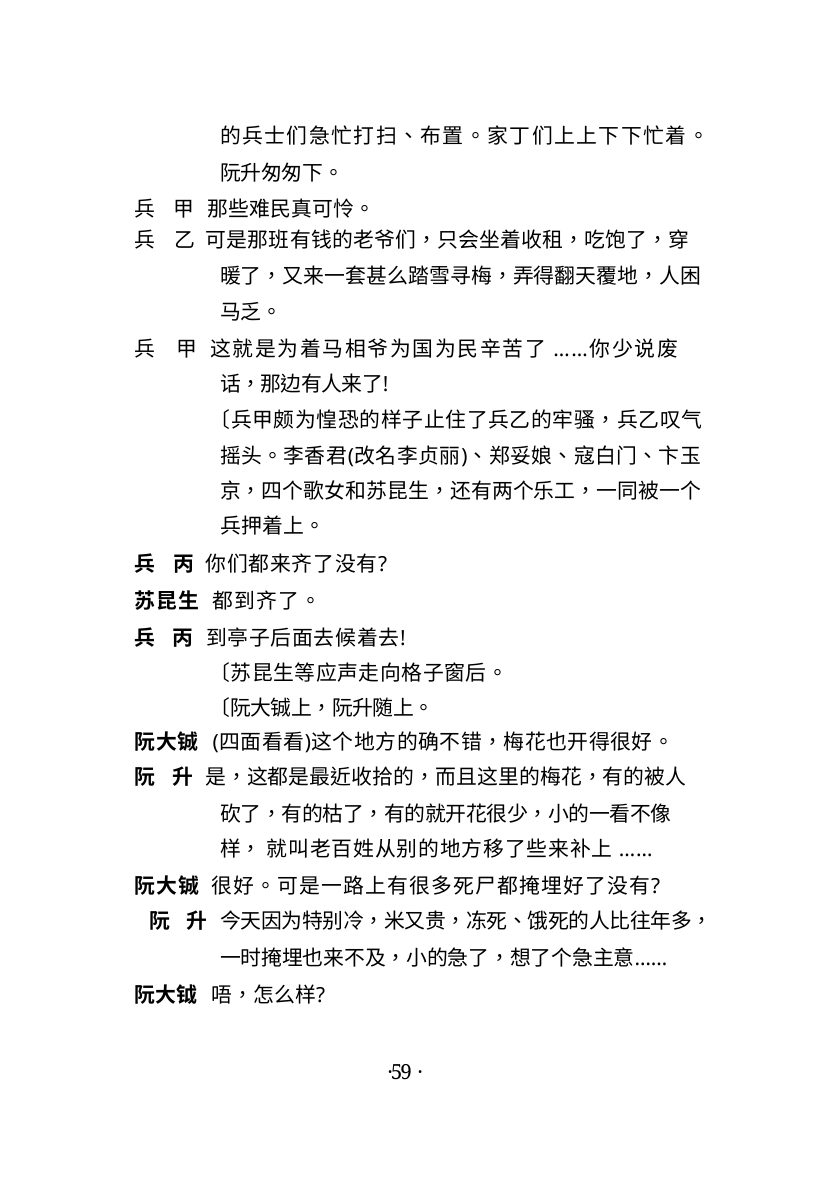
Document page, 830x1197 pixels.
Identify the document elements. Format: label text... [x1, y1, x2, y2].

text 〔兵甲颇为惶恐的样子止住了兵乙的牢骚，兵乙叹气 摇头。李香君(改名李贞丽)、郑妥娘、寇白门、卞玉 京，四个歌女和苏昆生，还有两个乐工，一同被一个 兵押着上。 [209, 406, 702, 539]
text 兵 丙 到亭子后面去候着去! [134, 624, 713, 651]
text 兵 乙 可是那班有钱的老爷们，只会坐着收租，吃饱了，穿 暖了，又来一套甚么踏雪寻梅，弄得翻天覆地，人困 马乏。 [134, 226, 704, 326]
text 兵 甲 这就是为着马相爷为国为民辛苦了 ……你少说废 话，那边有人来了! [134, 334, 702, 398]
text 的兵士们急忙打扫、布置。家丁们上上下下忙着。 阮升匆匆下。 [220, 121, 710, 186]
text 阮 升 今天因为特别冷，米又贵，冻死、饿死的人比往年多， [124, 908, 713, 934]
text 阮大铖 很好。可是一路上有很多死尸都掩埋好了没有? [134, 873, 713, 899]
text 〔苏昆生等应声走向格子窗后。 〔阮大铖上，阮升随上。 [209, 658, 509, 722]
text 兵 甲 那些难民真可怜。 [134, 195, 713, 222]
text 一时掩埋也来不及，小的急了，想了个急主意…… 阮大钺 唔，怎么样? [134, 943, 677, 1008]
text 砍了，有的枯了，有的就开花很少，小的一看不像样， 就叫老百姓从别的地方移了些来补上 …… [220, 799, 712, 863]
text 兵 丙 你们都来齐了没有? 苏昆生 都到齐了。 [134, 549, 405, 615]
text 阮大铖 (四面看看)这个地方的确不错，梅花也开得很好。 [134, 729, 713, 754]
text 阮 升 是，这都是最近收拾的，而且这里的梅花，有的被人 [134, 764, 713, 790]
